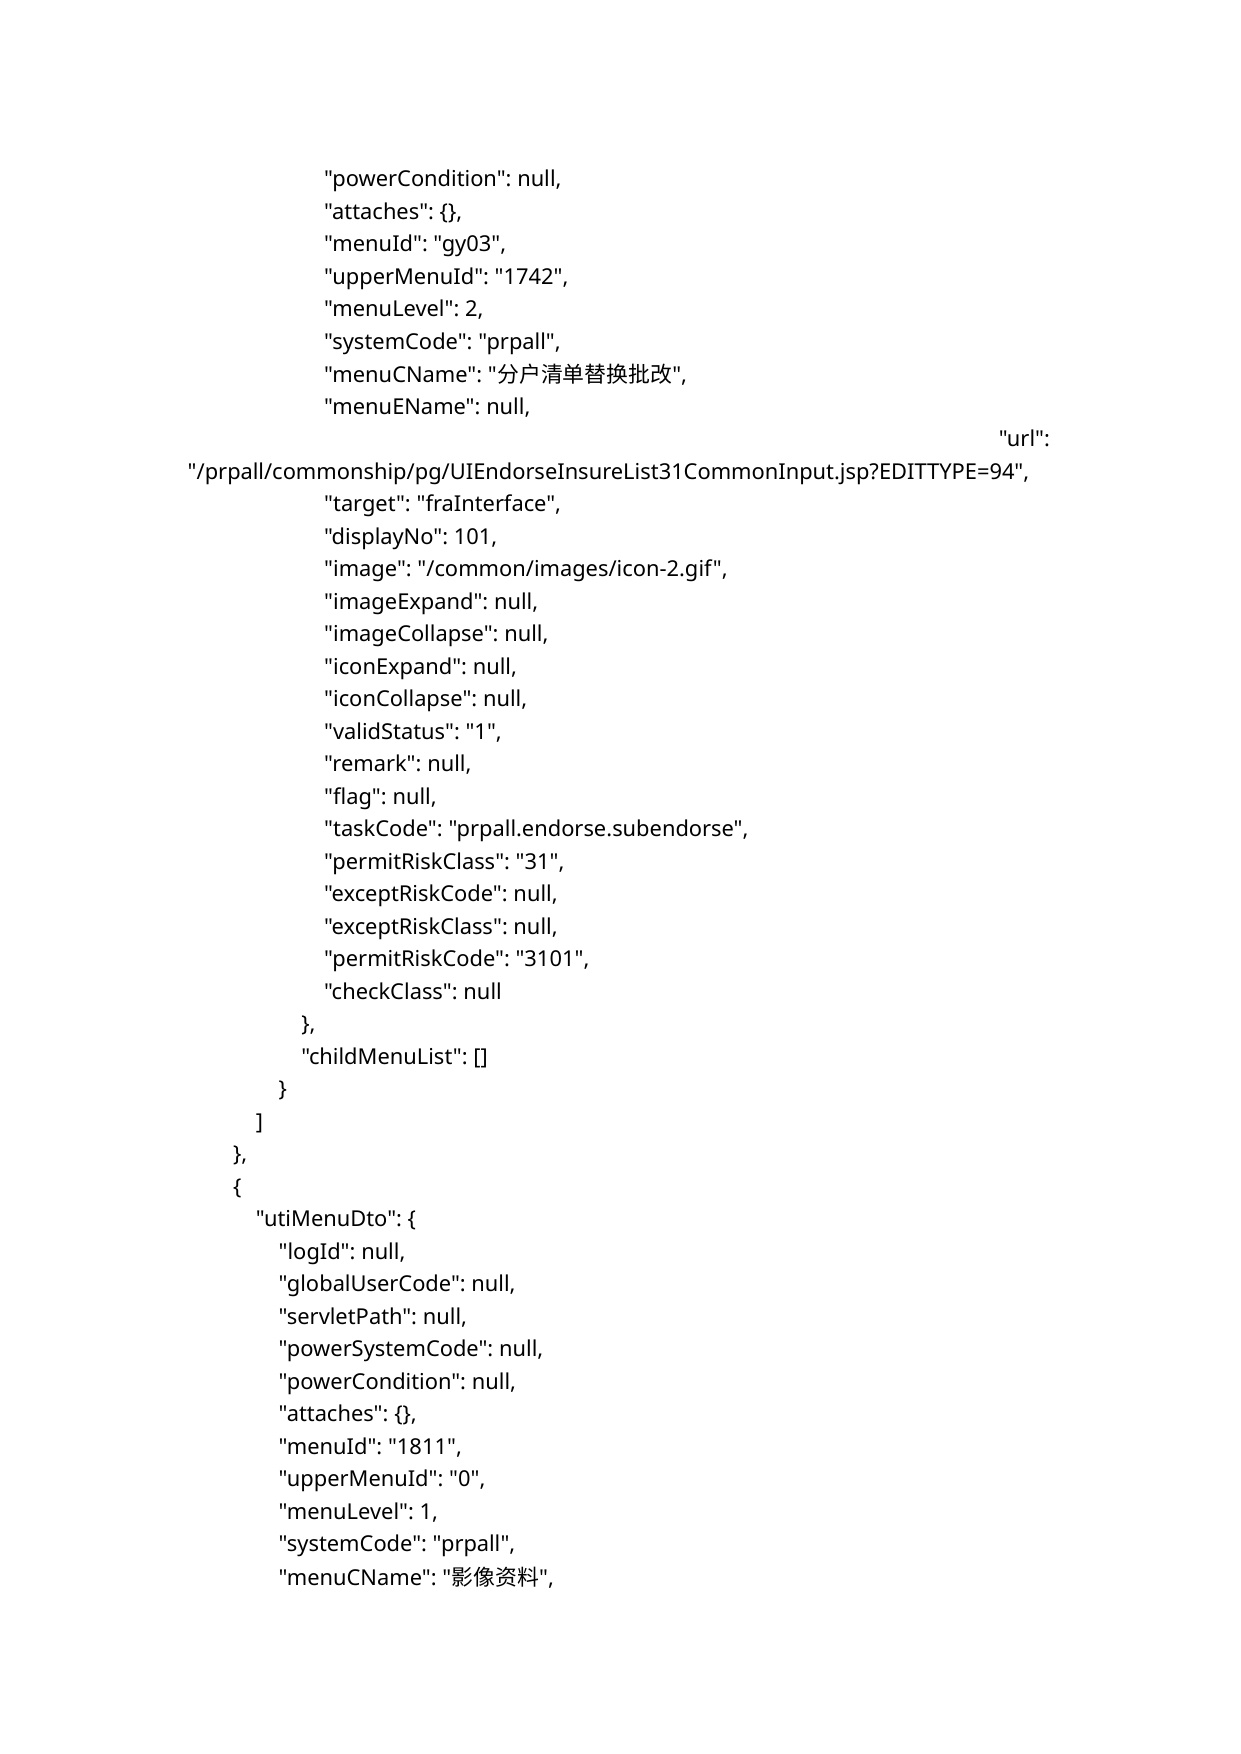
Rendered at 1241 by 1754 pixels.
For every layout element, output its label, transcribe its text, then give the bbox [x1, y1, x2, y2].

text "iconCollapse": null, [187, 682, 1053, 714]
text "exceptRiskCode": null, [187, 877, 1053, 909]
text "powerSystemCode": null, [187, 1332, 1053, 1364]
text "iconExpand": null, [187, 649, 1053, 682]
text "globalUserCode": null, [187, 1267, 1053, 1299]
text "url": "/prpall/commonship/pg/UIEndorseInsureList31CommonInput.jsp?EDITTYPE=94", [187, 422, 1053, 487]
text "upperMenuId": "1742", [187, 259, 1053, 292]
text }, [187, 1007, 1053, 1039]
text "permitRiskClass": "31", [187, 844, 1053, 877]
text "menuId": "gy03", [187, 227, 1053, 259]
text "exceptRiskClass": null, [187, 909, 1053, 942]
text "menuLevel": 1, [187, 1494, 1053, 1527]
text "childMenuList": [] [187, 1039, 1053, 1072]
text "menuCName": "影像资料", [187, 1559, 1053, 1592]
text "systemCode": "prpall", [187, 1527, 1053, 1559]
text "upperMenuId": "0", [187, 1462, 1053, 1494]
text ] [187, 1104, 1053, 1137]
text "flag": null, [187, 779, 1053, 812]
text "attaches": {}, [187, 194, 1053, 227]
text "imageExpand": null, [187, 584, 1053, 617]
text "menuLevel": 2, [187, 292, 1053, 324]
text "target": "fraInterface", [187, 487, 1053, 519]
text "permitRiskCode": "3101", [187, 942, 1053, 974]
text "menuEName": null, [187, 389, 1053, 422]
text }, [187, 1137, 1053, 1169]
text "powerCondition": null, [187, 1364, 1053, 1397]
text "displayNo": 101, [187, 519, 1053, 552]
text "attaches": {}, [187, 1397, 1053, 1429]
text "utiMenuDto": { [187, 1202, 1053, 1234]
text "powerCondition": null, [187, 162, 1053, 194]
text "image": "/common/images/icon-2.gif", [187, 552, 1053, 584]
text } [187, 1072, 1053, 1104]
text "systemCode": "prpall", [187, 324, 1053, 357]
text "menuCName": "分户清单替换批改", [187, 357, 1053, 389]
text "remark": null, [187, 747, 1053, 779]
text "logId": null, [187, 1234, 1053, 1267]
text "taskCode": "prpall.endorse.subendorse", [187, 812, 1053, 844]
text { [187, 1169, 1053, 1202]
text "checkClass": null [187, 974, 1053, 1007]
text "servletPath": null, [187, 1299, 1053, 1332]
text "imageCollapse": null, [187, 617, 1053, 649]
text "validStatus": "1", [187, 714, 1053, 747]
text "menuId": "1811", [187, 1429, 1053, 1462]
